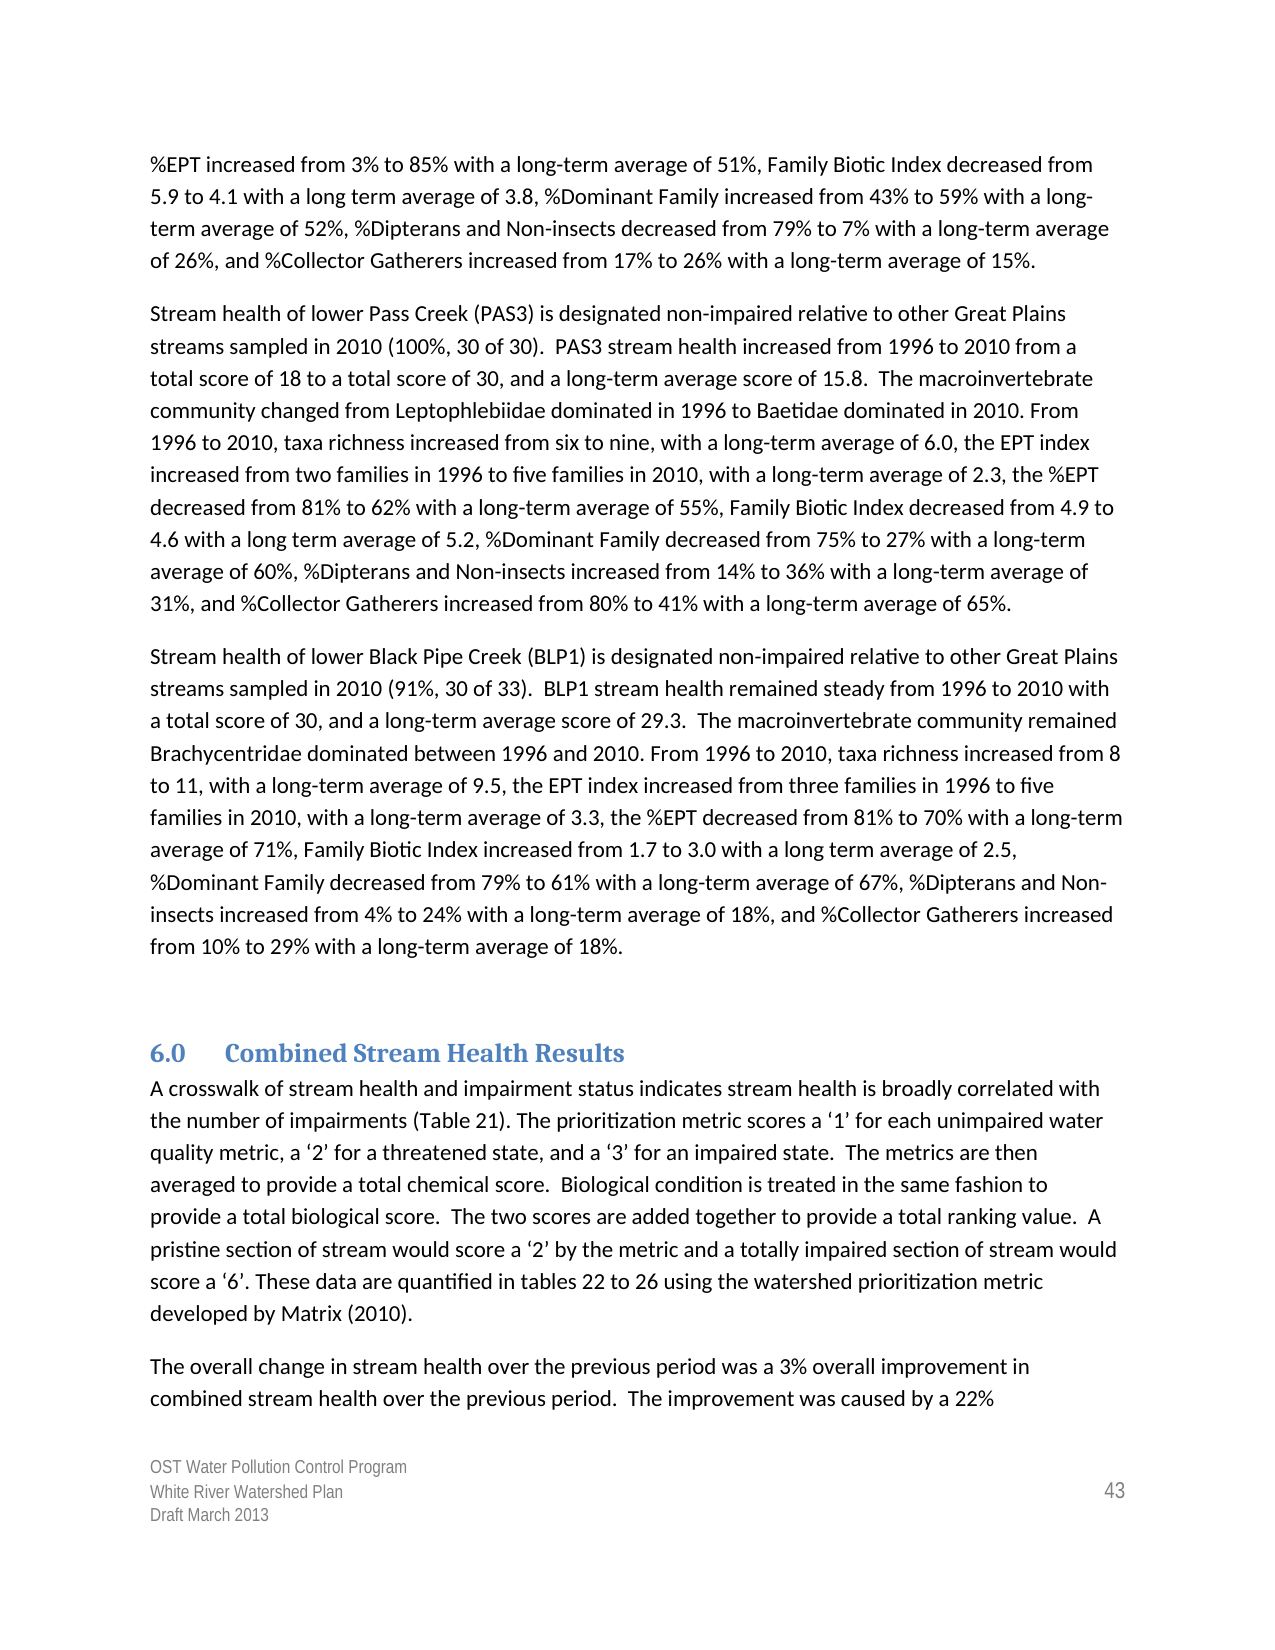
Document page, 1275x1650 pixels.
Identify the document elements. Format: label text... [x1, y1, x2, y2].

text A crosswalk of stream health and impairment status indicates stream health is broadly correlated with the number of impairments (Table 21). The prioritization metric scores a ‘1’ for each unimpaired water quality metric, a ‘2’ for a threatened state, and a ‘3’ for an impaired state. The metrics are then averaged to provide a total chemical score. Biological condition is treated in the same fashion to provide a total biological score. The two scores are added together to provide a total ranking value. A pristine section of stream would score a ‘2’ by the metric and a totally impaired section of stream would score a ‘6’. These data are quantified in tables 22 to 26 using the watershed prioritization metric developed by Matrix (2010). [150, 1074, 1125, 1327]
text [150, 150, 1125, 274]
text Stream health of lower Black Pipe Creek (BLP1) is designated non-impaired relative to other Great Plains streams sampled in 2010 (91%, 30 of 33). BLP1 stream health remained steady from 1996 to 2010 with a total score of 30, and a long-term average score of 29.3. The macroinvertebrate community remained Brachycentridae dominated between 1996 and 2010. From 1996 to 2010, taxa richness increased from 8 to 11, with a long-term average of 9.5, the EPT index increased from three families in 1996 to five families in 2010, with a long-term average of 3.3, the %EPT decreased from 81% to 70% with a long-term average of 71%, Family Biotic Index increased from 1.7 to 3.0 with a long term average of 2.5, %Dominant Family decreased from 79% to 61% with a long-term average of 67%, %Dipterans and Non-insects increased from 4% to 24% with a long-term average of 18%, and %Collector Gatherers increased from 10% to 29% with a long-term average of 18%. [150, 642, 1125, 960]
text Stream health of lower Pass Creek (PAS3) is designated non-impaired relative to other Great Plains streams sampled in 2010 (100%, 30 of 30). PAS3 stream health increased from 1996 to 2010 from a total score of 18 to a total score of 30, and a long-term average score of 15.8. The macroinvertebrate community changed from Leptophlebiidae dominated in 1996 to Baetidae dominated in 2010. From 1996 to 2010, taxa richness increased from six to nine, with a long-term average of 6.0, the EPT index increased from two families in 1996 to five families in 2010, with a long-term average of 2.3, the %EPT decreased from 81% to 62% with a long-term average of 55%, Family Biotic Index decreased from 4.9 to 4.6 with a long term average of 5.2, %Dominant Family decreased from 75% to 27% with a long-term average of 60%, %Dipterans and Non-insects increased from 14% to 36% with a long-term average of 31%, and %Collector Gatherers increased from 80% to 41% with a long-term average of 65%. [150, 299, 1125, 617]
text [150, 1352, 1125, 1412]
subtitle 6.0 Combined Stream Health Results [150, 1038, 1125, 1069]
